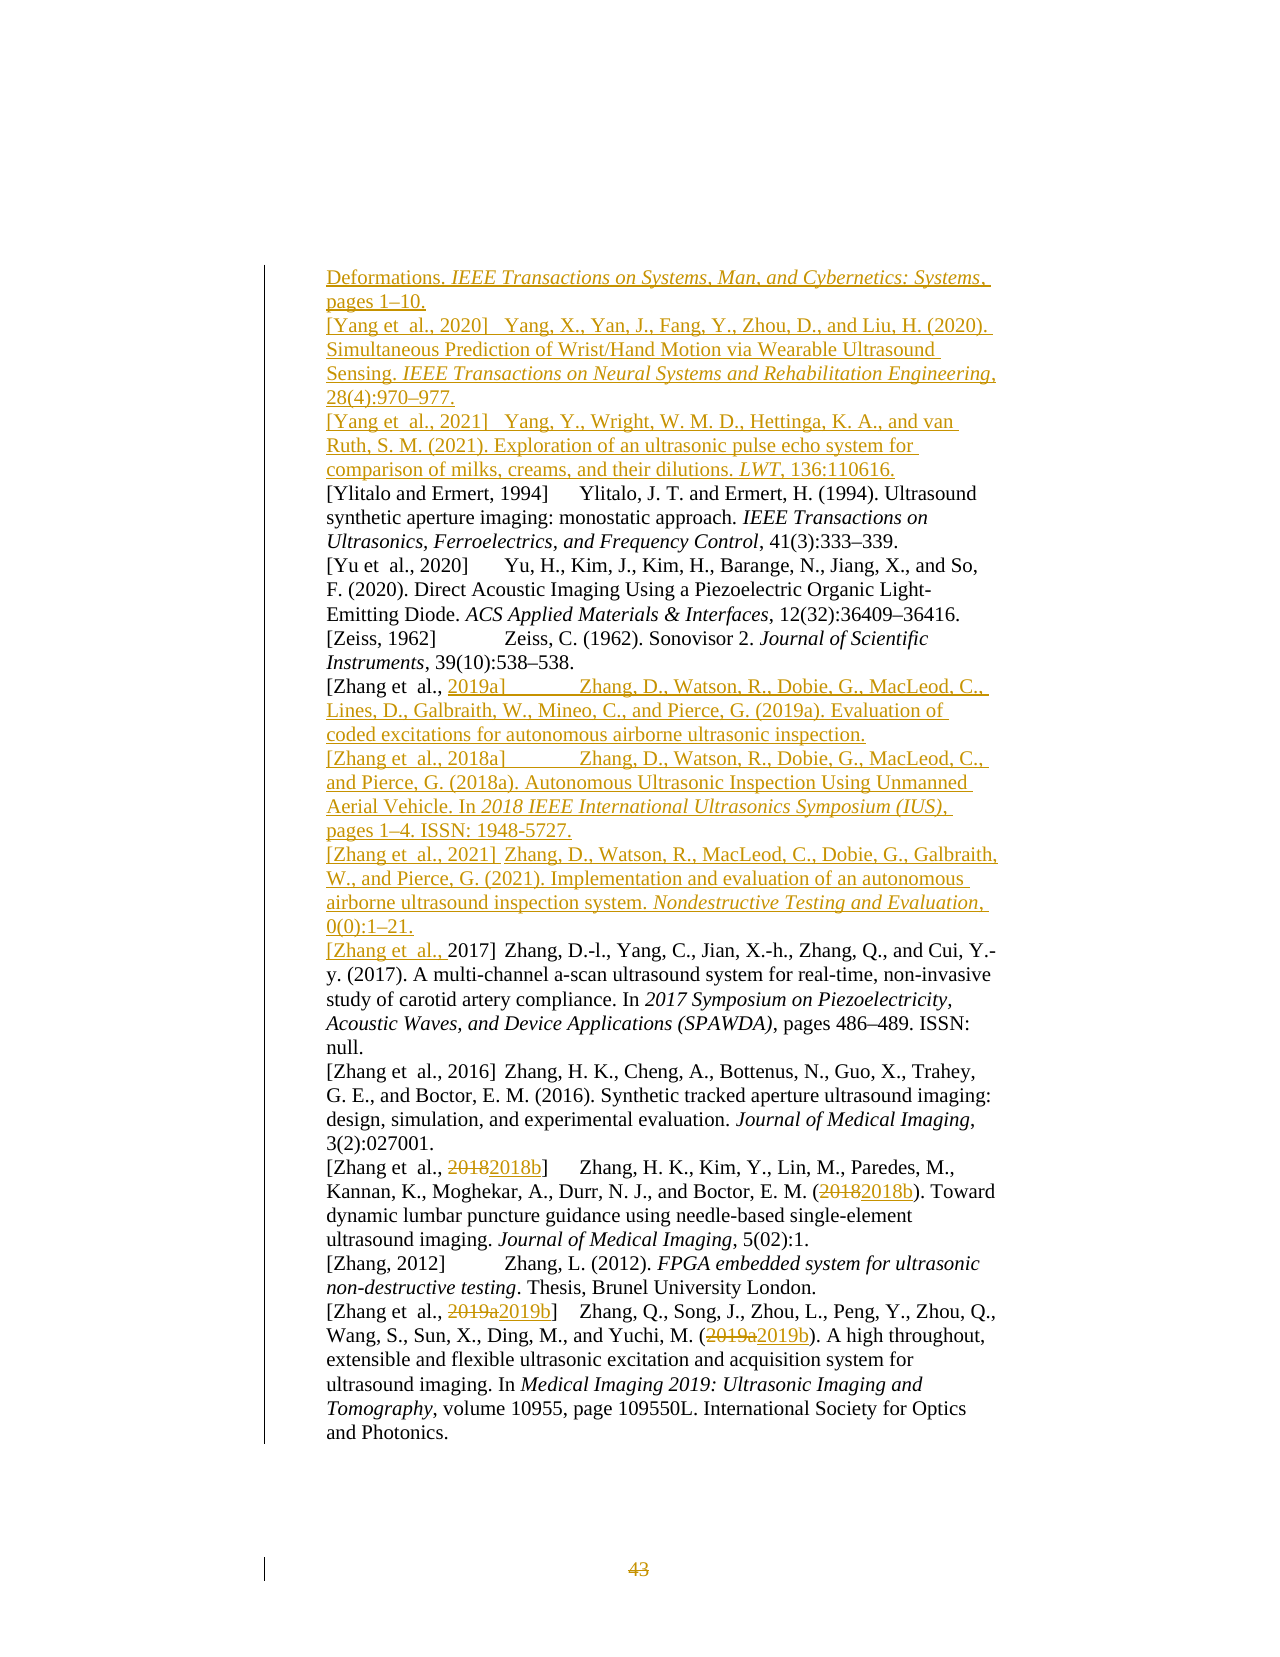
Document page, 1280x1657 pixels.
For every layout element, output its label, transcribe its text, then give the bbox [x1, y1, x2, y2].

text [Zeiss, 1962] Zeiss, C. (1962). Sonovisor 2. Journal of Scientific Instruments, 39(10):538–538. [326, 626, 998, 674]
text [Zhang et al., [326, 674, 998, 746]
text [Zhang et al., ] Zhang, Q., Song, J., Zhou, L., Peng, Y., Zhou, Q., Wang, S., Sun, X., Ding, M., and Yuchi, M. (). A high throughout, extensible and flexible ultrasonic excitation and acquisition system for ultrasound imaging. In Medical Imaging 2019: Ultrasonic Imaging and Tomography, volume 10955, page 109550L. International Society for Optics and Photonics. [326, 1299, 998, 1444]
text [Zhang et al., ] Zhang, H. K., Kim, Y., Lin, M., Paredes, M., Kannan, K., Moghekar, A., Durr, N. J., and Boctor, E. M. (). Toward dynamic lumbar puncture guidance using needle-based single-element ultrasound imaging. Journal of Medical Imaging, 5(02):1. [326, 1155, 998, 1251]
text 2017] Zhang, D.-l., Yang, C., Jian, X.-h., Zhang, Q., and Cui, Y.-y. (2017). A multi-channel a-scan ultrasound system for real-time, non-invasive study of carotid artery compliance. In 2017 Symposium on Piezoelectricity, Acoustic Waves, and Device Applications (SPAWDA), pages 486–489. ISSN: null. [326, 938, 998, 1059]
text [Zhang, 2012] Zhang, L. (2012). FPGA embedded system for ultrasonic non-destructive testing. Thesis, Brunel University London. [326, 1251, 998, 1299]
text [Ylitalo and Ermert, 1994] Ylitalo, J. T. and Ermert, H. (1994). Ultrasound synthetic aperture imaging: monostatic approach. IEEE Transactions on Ultrasonics, Ferroelectrics, and Frequency Control, 41(3):333–339. [326, 481, 998, 553]
text [Yu et al., 2020] Yu, H., Kim, J., Kim, H., Barange, N., Jiang, X., and So, F. (2020). Direct Acoustic Imaging Using a Piezoelectric Organic Light-Emitting Diode. ACS Applied Materials & Interfaces, 12(32):36409–36416. [326, 553, 998, 626]
text [Zhang et al., 2016] Zhang, H. K., Cheng, A., Bottenus, N., Guo, X., Trahey, G. E., and Boctor, E. M. (2016). Synthetic tracked aperture ultrasound imaging: design, simulation, and experimental evaluation. Journal of Medical Imaging, 3(2):027001. [326, 1059, 998, 1155]
